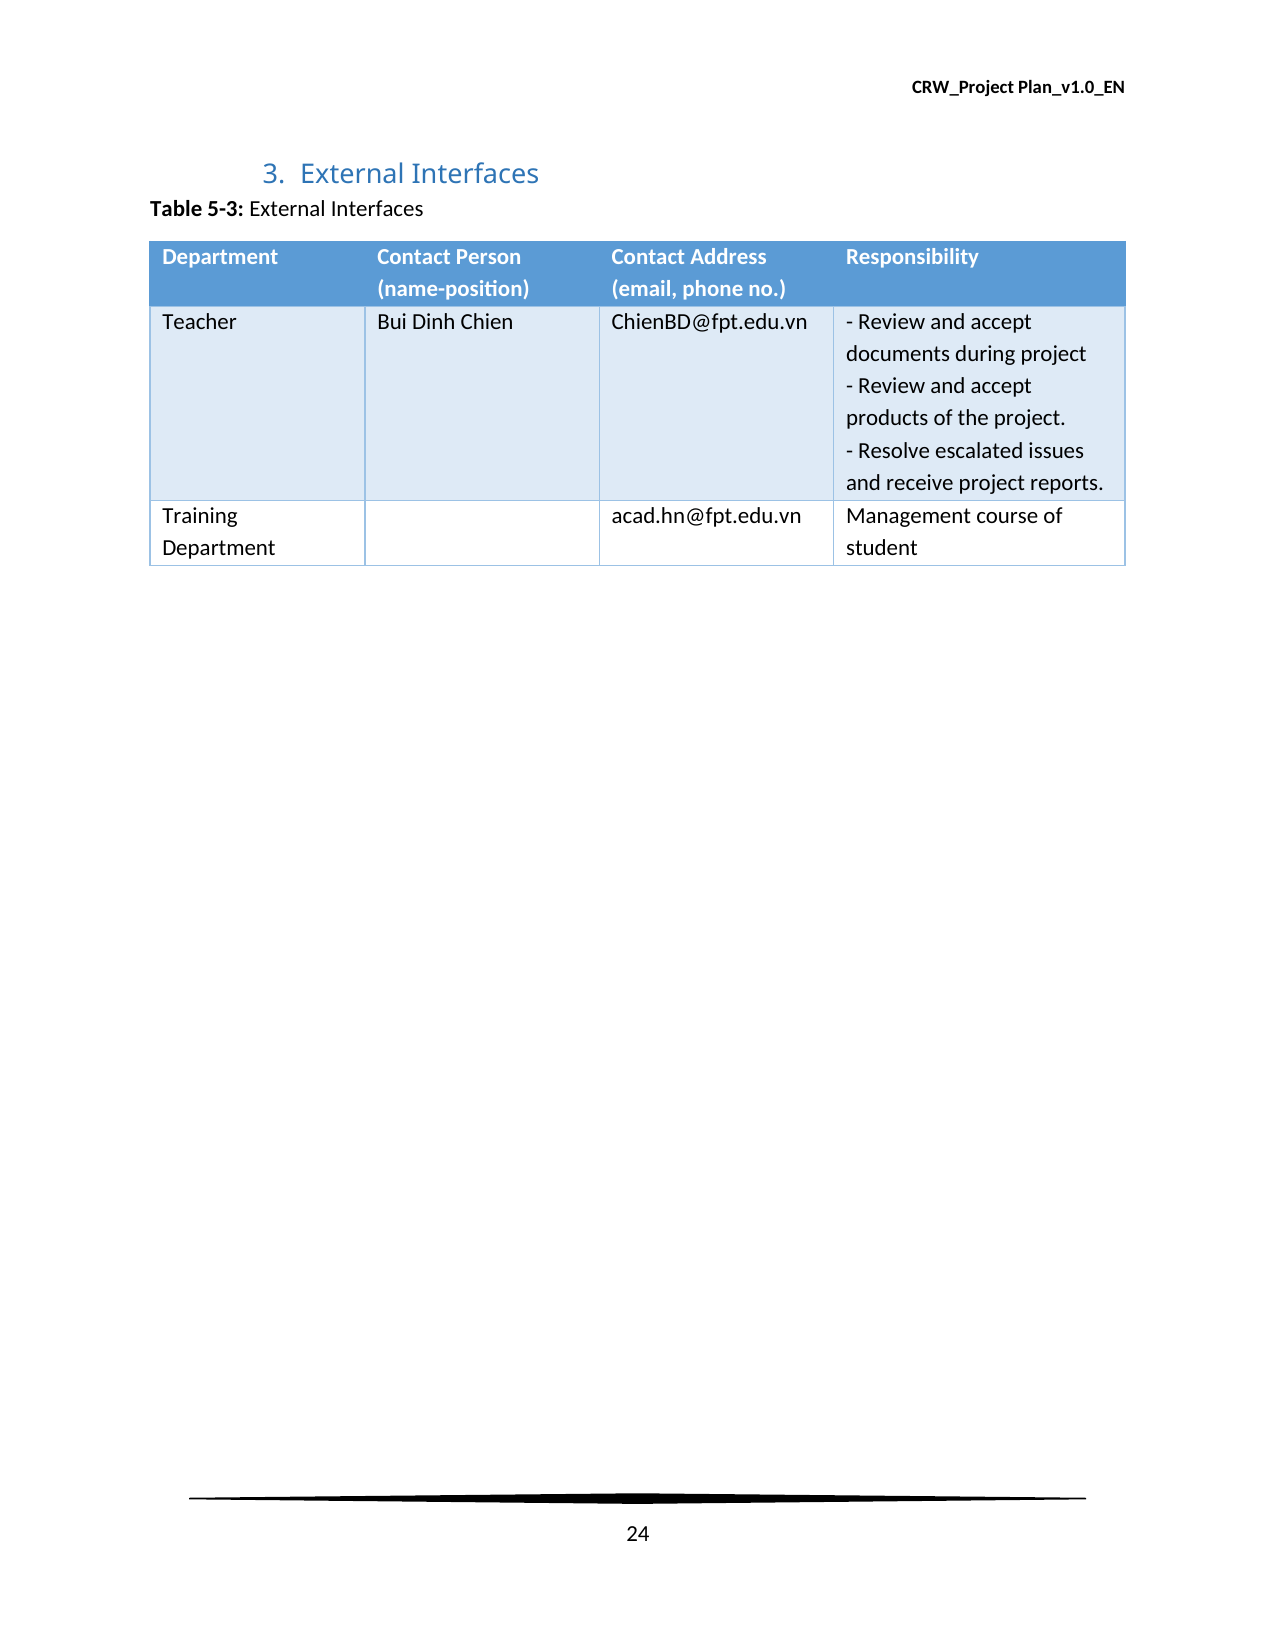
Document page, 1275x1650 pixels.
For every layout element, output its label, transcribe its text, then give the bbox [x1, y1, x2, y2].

table_cell acad.hn@fpt.edu.vn [600, 501, 833, 565]
subtitle External Interfaces [262, 154, 1125, 191]
table_cell - Review and accept documents during project - Review and accept products of the project. - Resolve escalated issues and receive project reports. [834, 307, 1124, 500]
table_cell Bui Dinh Chien [366, 307, 599, 500]
table_header Department [151, 242, 364, 306]
table_header Responsibility [834, 242, 1124, 306]
table_cell ChienBD@fpt.edu.vn [600, 307, 833, 500]
table_cell Training Department [151, 501, 364, 565]
table_header Contact Person (name-position) [366, 242, 599, 306]
table_header Contact Address (email, phone no.) [600, 242, 833, 306]
table_cell Teacher [151, 307, 364, 500]
table_cell Management course of student [834, 501, 1124, 565]
text Table 5-3: External Interfaces [150, 194, 1125, 222]
table_cell [366, 501, 599, 565]
